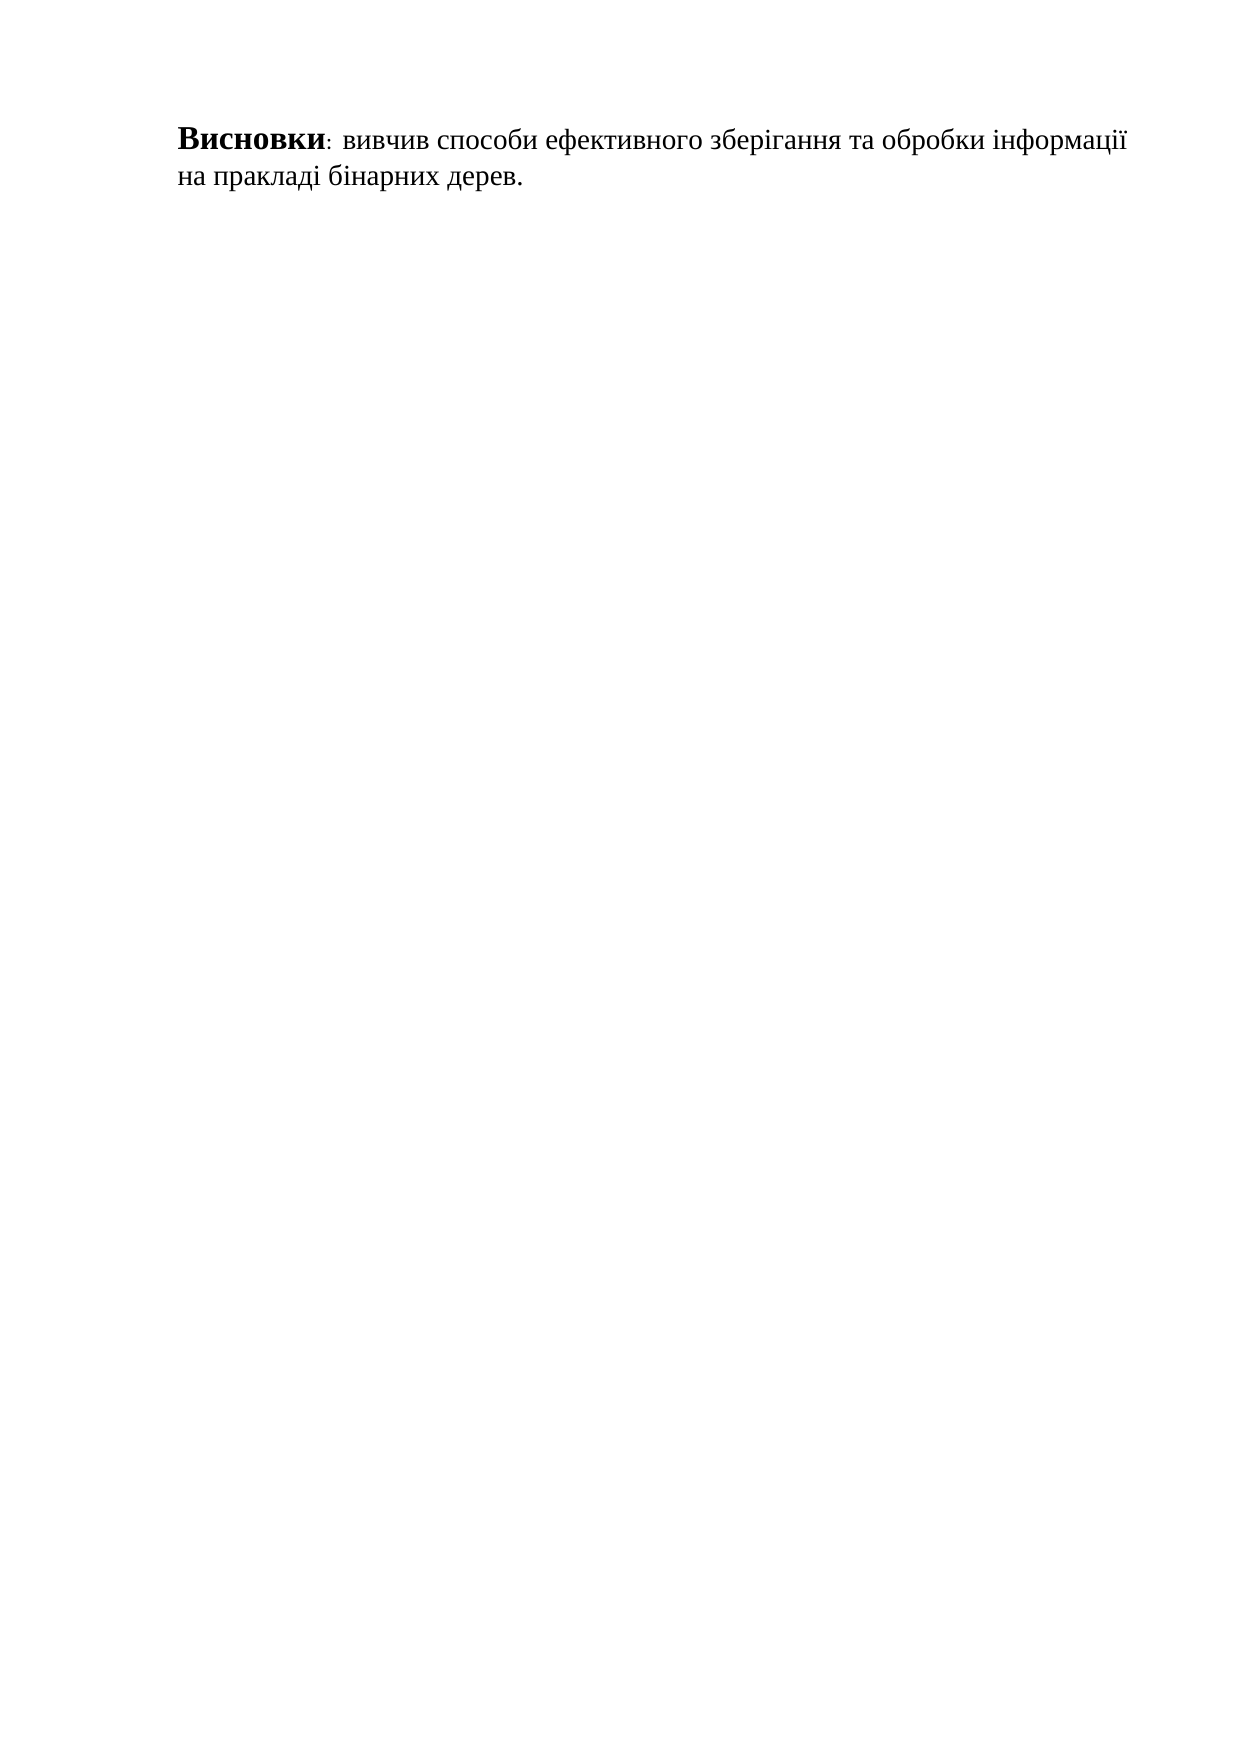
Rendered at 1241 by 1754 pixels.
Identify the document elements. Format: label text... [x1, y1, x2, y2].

text Висновки: вивчив способи ефективного зберігання та обробки інформації на пракладі бінарних дерев. [177, 118, 1152, 192]
